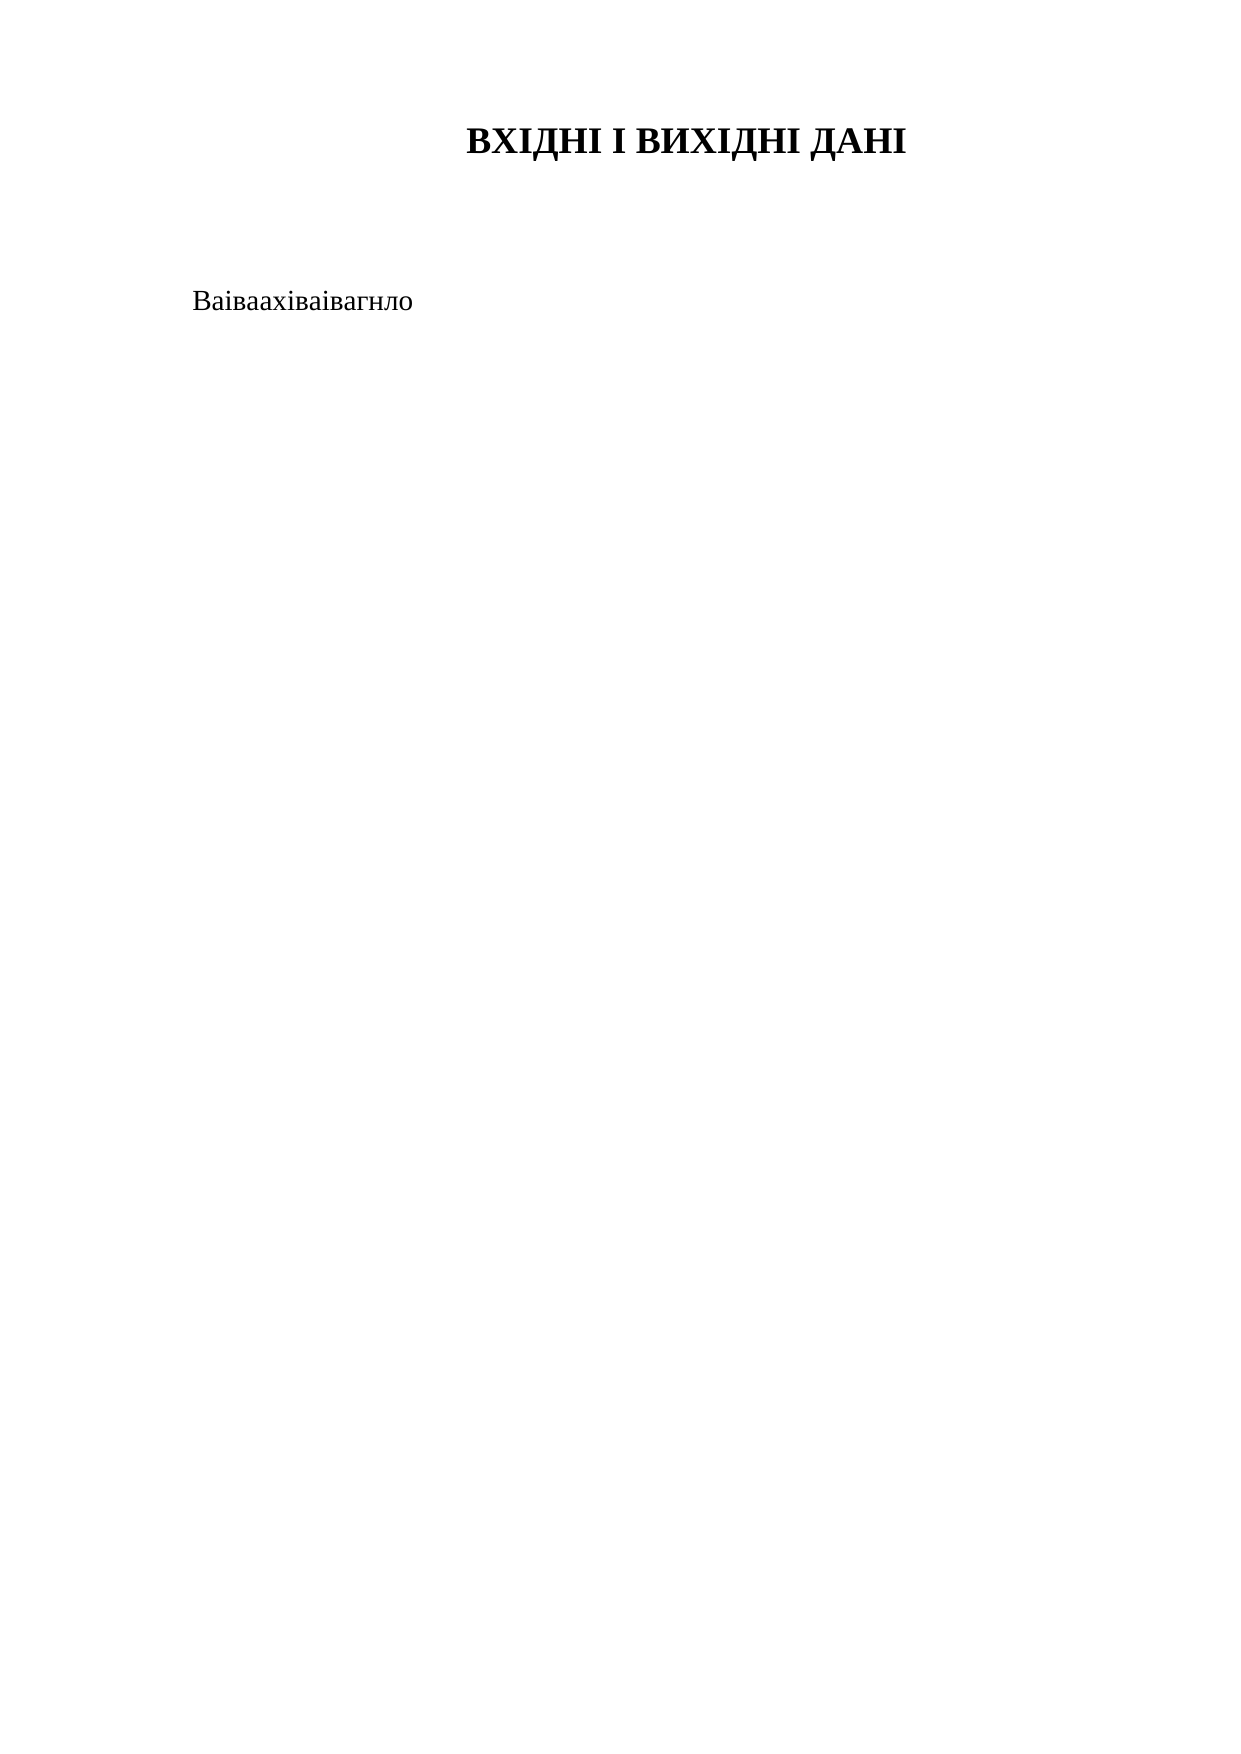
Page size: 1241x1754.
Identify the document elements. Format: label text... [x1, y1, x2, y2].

text ВХІДНІ І ВИХІДНІ ДАНІ [118, 118, 1181, 161]
text Ваіваахіваівагнло [118, 283, 1181, 317]
